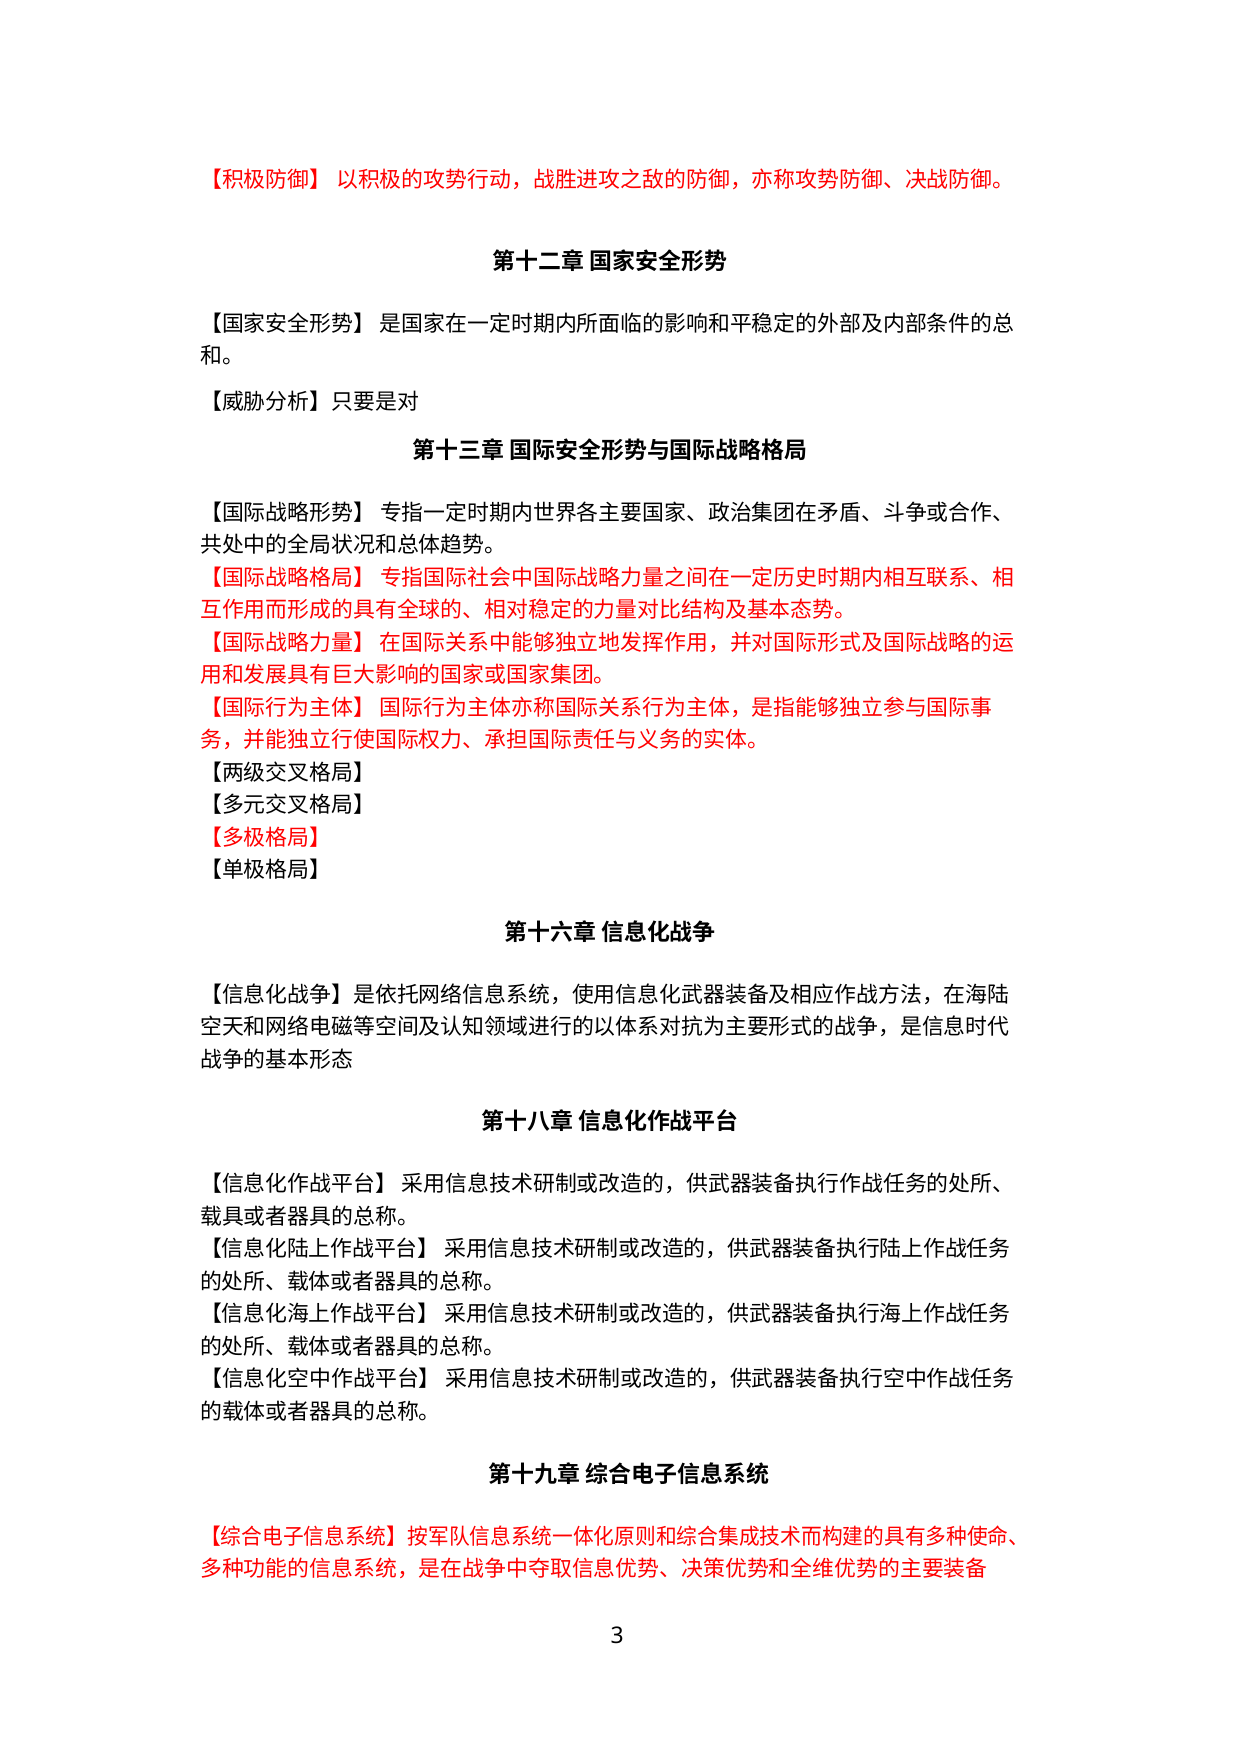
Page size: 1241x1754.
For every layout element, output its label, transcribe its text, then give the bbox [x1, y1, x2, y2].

text 【多极格局】 [200, 819, 1020, 852]
text 【信息化陆上作战平台】 采用信息技术研制或改造的，供武器装备执行陆上作战任务的处所、载体或者器具的总称。 [200, 1231, 1019, 1296]
text 【单极格局】 [200, 852, 1020, 884]
subtitle 第十九章 综合电子信息系统 [489, 1440, 1053, 1505]
subtitle 第十八章 信息化作战平台 [400, 1087, 819, 1152]
text 【国际战略形势】 专指一定时期内世界各主要国家、政治集团在矛盾、斗争或合作、共处中的全局状况和总体趋势。 [200, 494, 1020, 559]
text 【信息化空中作战平台】 采用信息技术研制或改造的，供武器装备执行空中作战任务的载体或者器具的总称。 [200, 1361, 1019, 1426]
subtitle 第十六章 信息化战争 [400, 898, 819, 963]
text 【威胁分析】只要是对 [200, 383, 1053, 416]
subtitle 第十二章 国家安全形势 [400, 227, 819, 292]
text 【国家安全形势】 是国家在一定时期内所面临的影响和平稳定的外部及内部条件的总和。 [200, 305, 1053, 370]
text 【两级交叉格局】 [200, 754, 1020, 787]
text 【国际战略格局】 专指国际社会中国际战略力量之间在一定历史时期内相互联系、相互作用而形成的具有全球的、相对稳定的力量对比结构及基本态势。 [200, 559, 1020, 624]
text 【综合电子信息系统】按军队信息系统一体化原则和综合集成技术而构建的具有多种使命、多种功能的信息系统，是在战争中夺取信息优势、决策优势和全维优势的主要装备 [200, 1518, 1030, 1583]
subtitle 第十三章 国际安全形势与国际战略格局 [400, 416, 819, 481]
text 【积极防御】 以积极的攻势行动，战胜进攻之敌的防御，亦称攻势防御、决战防御。 [200, 162, 1053, 194]
text 【信息化作战平台】 采用信息技术研制或改造的，供武器装备执行作战任务的处所、载具或者器具的总称。 [200, 1166, 1019, 1231]
text 【信息化战争】是依托网络信息系统，使用信息化武器装备及相应作战方法，在海陆空天和网络电磁等空间及认知领域进行的以体系对抗为主要形式的战争，是信息时代战争的基本形态 [200, 976, 1019, 1074]
text 【国际行为主体】 国际行为主体亦称国际关系行为主体，是指能够独立参与国际事务，并能独立行使国际权力、承担国际责任与义务的实体。 [200, 689, 1020, 754]
text 【国际战略力量】 在国际关系中能够独立地发挥作用，并对国际形式及国际战略的运用和发展具有巨大影响的国家或国家集团。 [200, 624, 1020, 689]
text 【多元交叉格局】 [200, 787, 1020, 819]
text 【信息化海上作战平台】 采用信息技术研制或改造的，供武器装备执行海上作战任务的处所、载体或者器具的总称。 [200, 1296, 1019, 1361]
